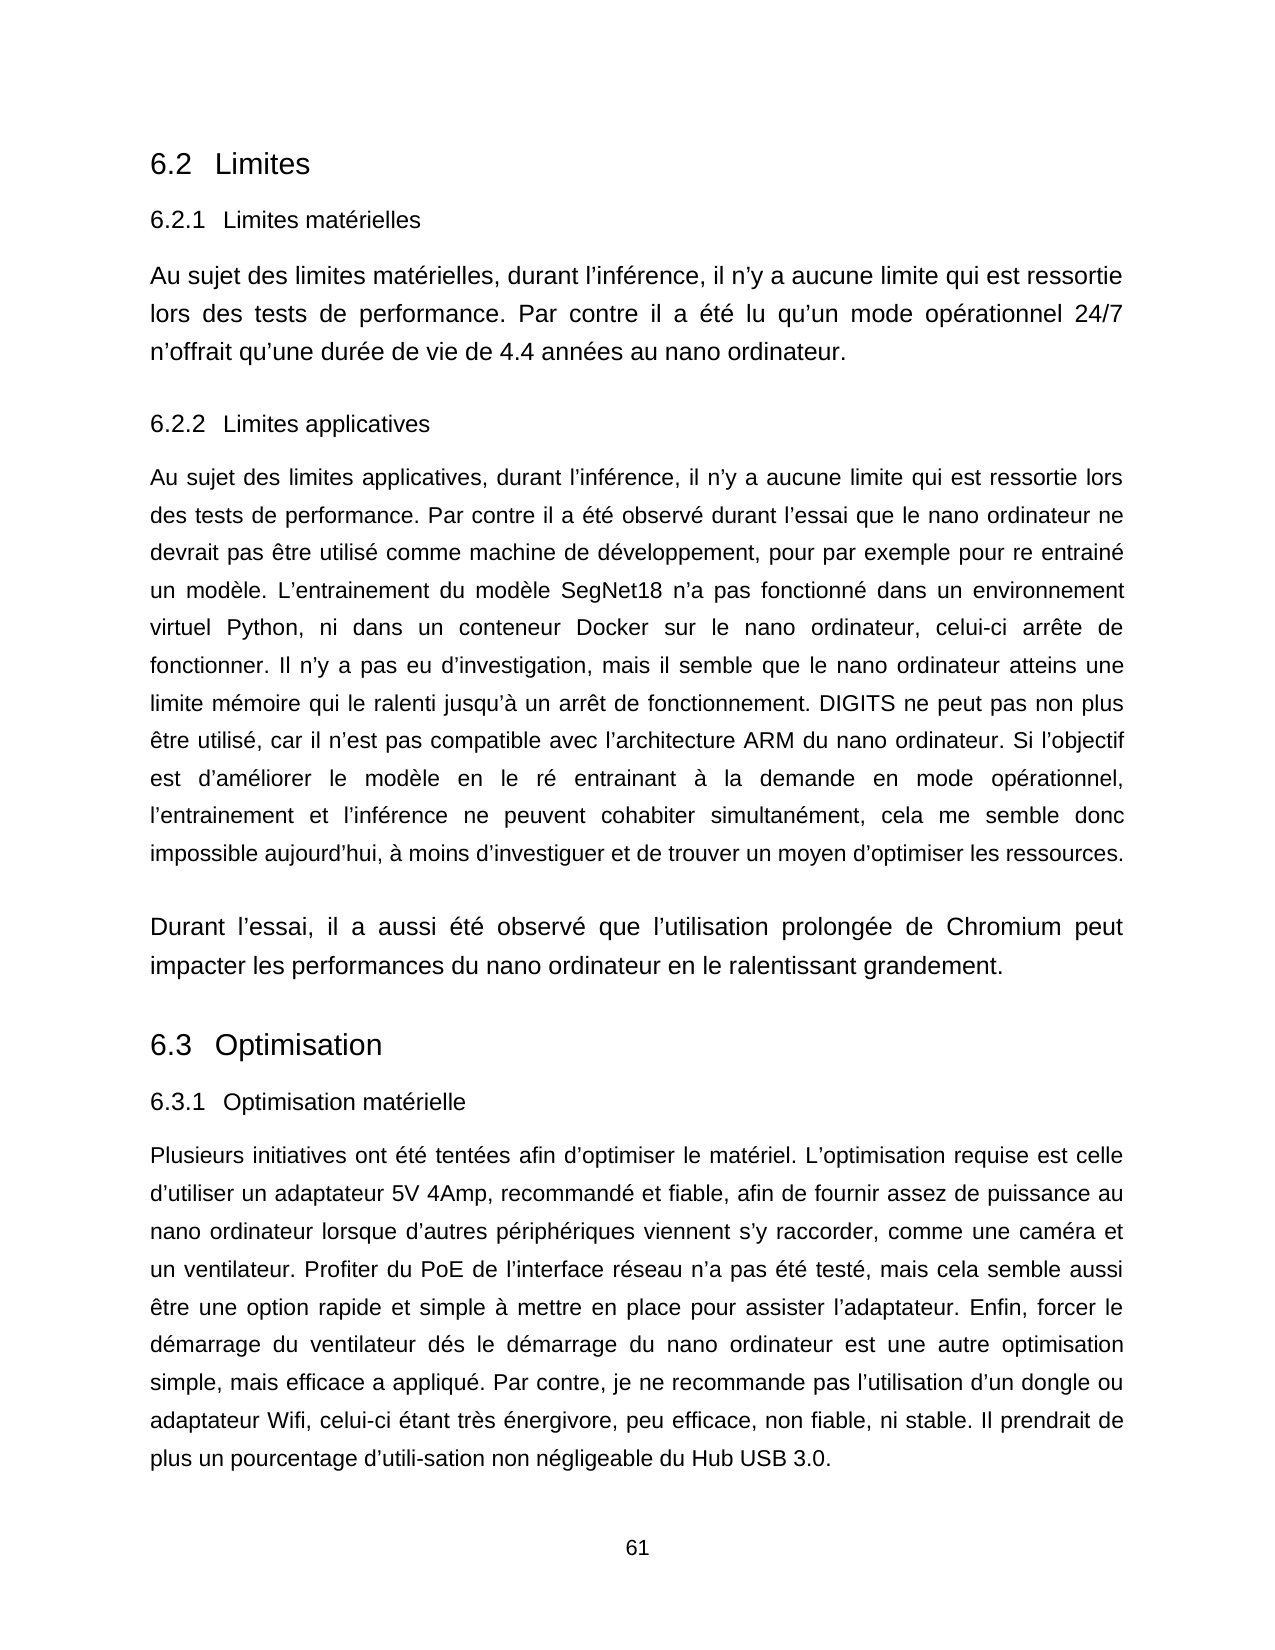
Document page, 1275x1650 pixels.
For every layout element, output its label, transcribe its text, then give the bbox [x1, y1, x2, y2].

text Durant l’essai, il a aussi été observé que l’utilisation prolongée de Chromium peut impacter les performances du nano ordinateur en le ralentissant grandement. [150, 912, 1125, 979]
text 6.2.1 Limites matérielles [150, 206, 1125, 234]
text 61 [150, 1535, 1125, 1560]
text Au sujet des limites applicatives, durant l’inférence, il n’y a aucune limite qui est ressortie lors des tests de performance. Par contre il a été observé durant l’essai que le nano ordinateur ne devrait pas être utilisé comme machine de développement, pour par exemple pour re entrainé un modèle. L’entrainement du modèle SegNet18 n’a pas fonctionné dans un environnement virtuel Python, ni dans un conteneur Docker sur le nano ordinateur, celui-ci arrête de fonctionner. Il n’y a pas eu d’investigation, mais il semble que le nano ordinateur atteins une limite mémoire qui le ralenti jusqu’à un arrêt de fonctionnement. DIGITS ne peut pas non plus être utilisé, car il n’est pas compatible avec l’architecture ARM du nano ordinateur. Si l’objectif est d’améliorer le modèle en le ré entrainant à la demande en mode opérationnel, l’entrainement et l’inférence ne peuvent cohabiter simultanément, cela me semble donc impossible aujourd’hui, à moins d’investiguer et de trouver un moyen d’optimiser les ressources. [150, 464, 1125, 866]
text 6.2 Limites [150, 146, 1125, 181]
text 6.2.2 Limites applicatives [150, 409, 1125, 437]
text Plusieurs initiatives ont été tentées afin d’optimiser le matériel. L’optimisation requise est celle d’utiliser un adaptateur 5V 4Amp, recommandé et fiable, afin de fournir assez de puissance au nano ordinateur lorsque d’autres périphériques viennent s’y raccorder, comme une caméra et un ventilateur. Profiter du PoE de l’interface réseau n’a pas été testé, mais cela semble aussi être une option rapide et simple à mettre en place pour assister l’adaptateur. Enfin, forcer le démarrage du ventilateur dés le démarrage du nano ordinateur est une autre optimisation simple, mais efficace a appliqué. Par contre, je ne recommande pas l’utilisation d’un dongle ou adaptateur Wifi, celui-ci étant très énergivore, peu efficace, non fiable, ni stable. Il prendrait de plus un pourcentage d’utili-sation non négligeable du Hub USB 3.0. [150, 1142, 1125, 1471]
text 6.3 Optimisation [150, 1027, 1125, 1062]
text 6.3.1 Optimisation matérielle [150, 1086, 1125, 1115]
text Au sujet des limites matérielles, durant l’inférence, il n’y a aucune limite qui est ressortie lors des tests de performance. Par contre il a été lu qu’un mode opérationnel 24/7 n’offrait qu’une durée de vie de 4.4 années au nano ordinateur. [150, 261, 1125, 365]
